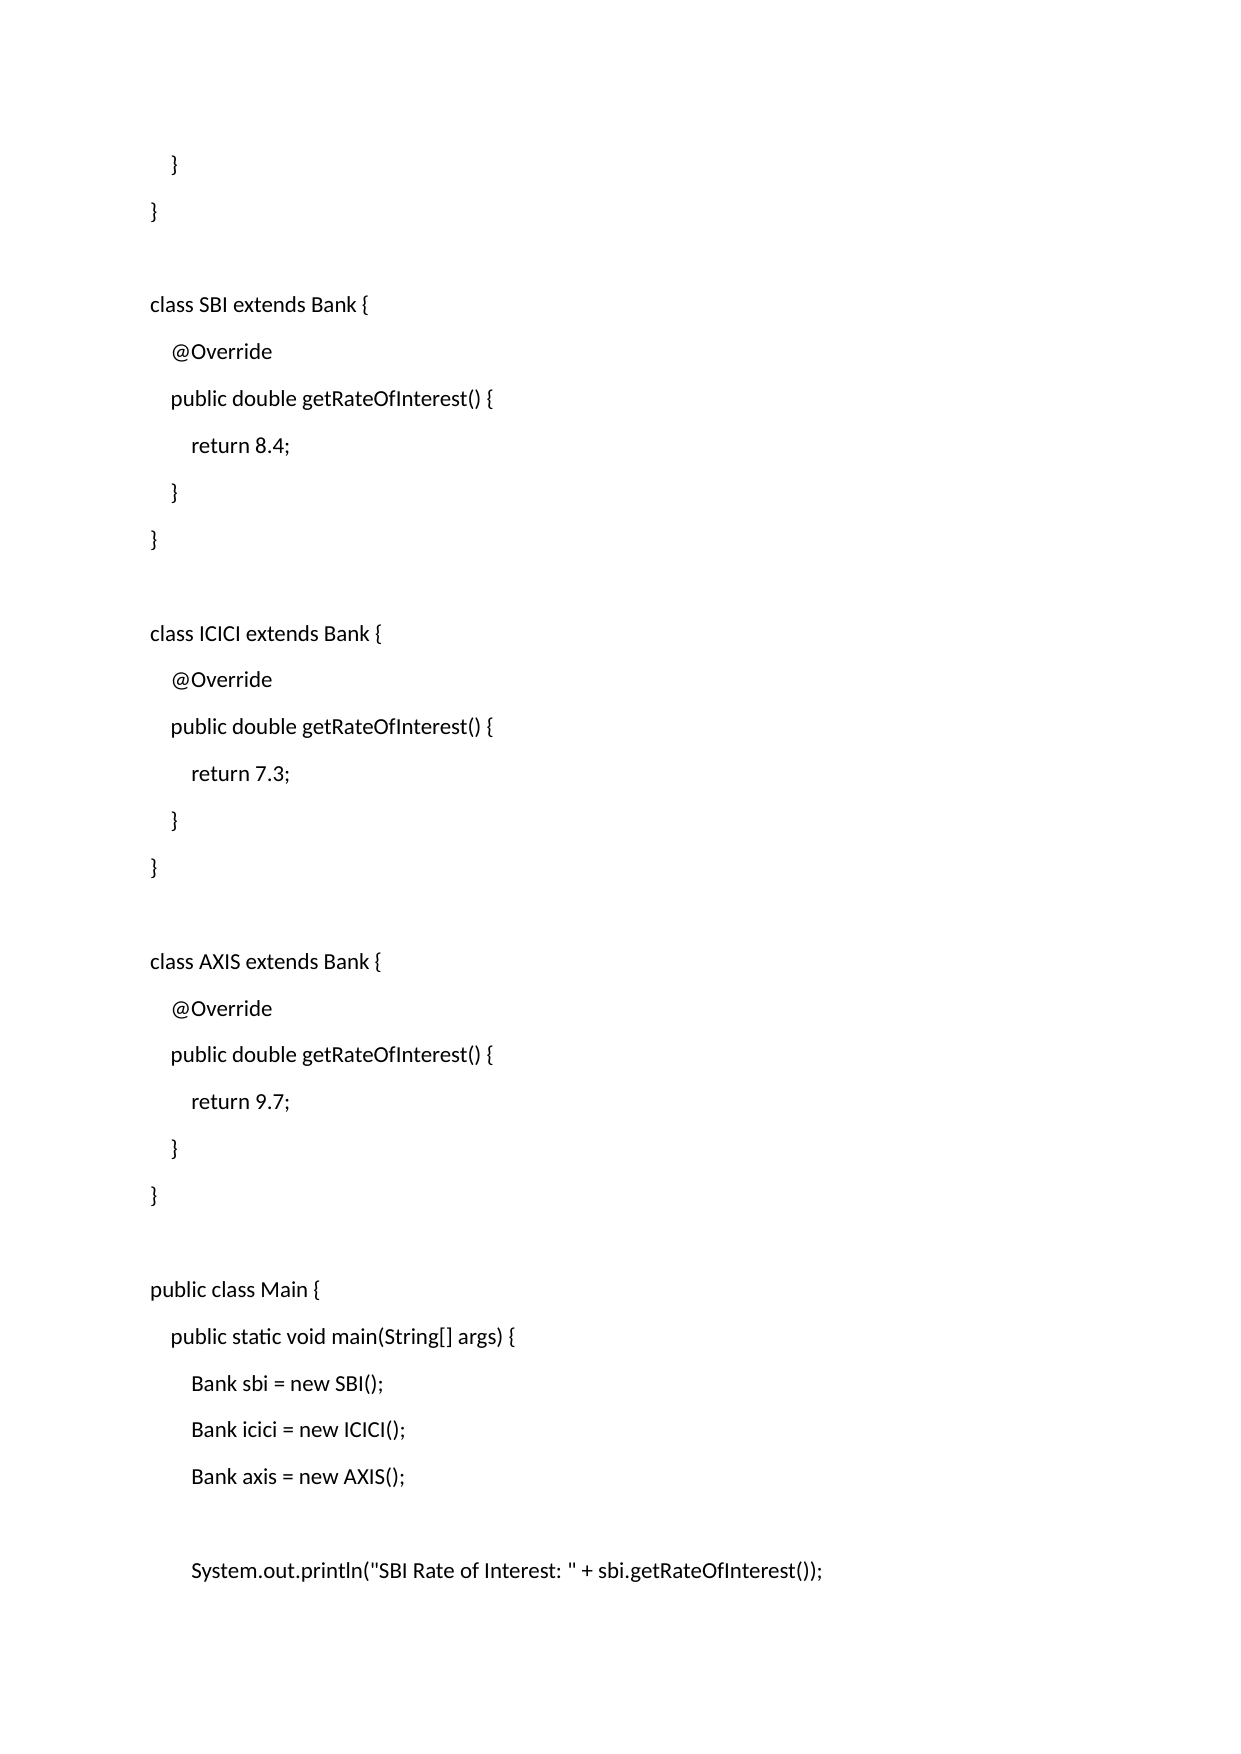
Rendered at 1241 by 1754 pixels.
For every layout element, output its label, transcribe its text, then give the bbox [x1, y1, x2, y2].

text } [150, 806, 1090, 834]
text } [150, 197, 1090, 225]
text @Override [150, 994, 1090, 1022]
text public class Main { [150, 1275, 1090, 1303]
text Bank icici = new ICICI(); [150, 1416, 1090, 1444]
text } [150, 853, 1090, 881]
text @Override [150, 337, 1090, 366]
text public static void main(String[] args) { [150, 1322, 1090, 1350]
text public double getRateOfInterest() { [150, 712, 1090, 741]
text } [150, 525, 1090, 553]
text class ICICI extends Bank { [150, 619, 1090, 647]
text class SBI extends Bank { [150, 291, 1090, 319]
text return 9.7; [150, 1087, 1090, 1116]
text } [150, 1134, 1090, 1162]
text } [150, 478, 1090, 506]
text return 8.4; [150, 431, 1090, 459]
text System.out.println("SBI Rate of Interest: " + sbi.getRateOfInterest()); [150, 1556, 1090, 1584]
text @Override [150, 666, 1090, 694]
text Bank axis = new AXIS(); [150, 1462, 1090, 1491]
text return 7.3; [150, 759, 1090, 787]
text class AXIS extends Bank { [150, 947, 1090, 975]
text } [150, 150, 1090, 178]
text Bank sbi = new SBI(); [150, 1369, 1090, 1397]
text public double getRateOfInterest() { [150, 1041, 1090, 1069]
text public double getRateOfInterest() { [150, 384, 1090, 412]
text } [150, 1181, 1090, 1209]
